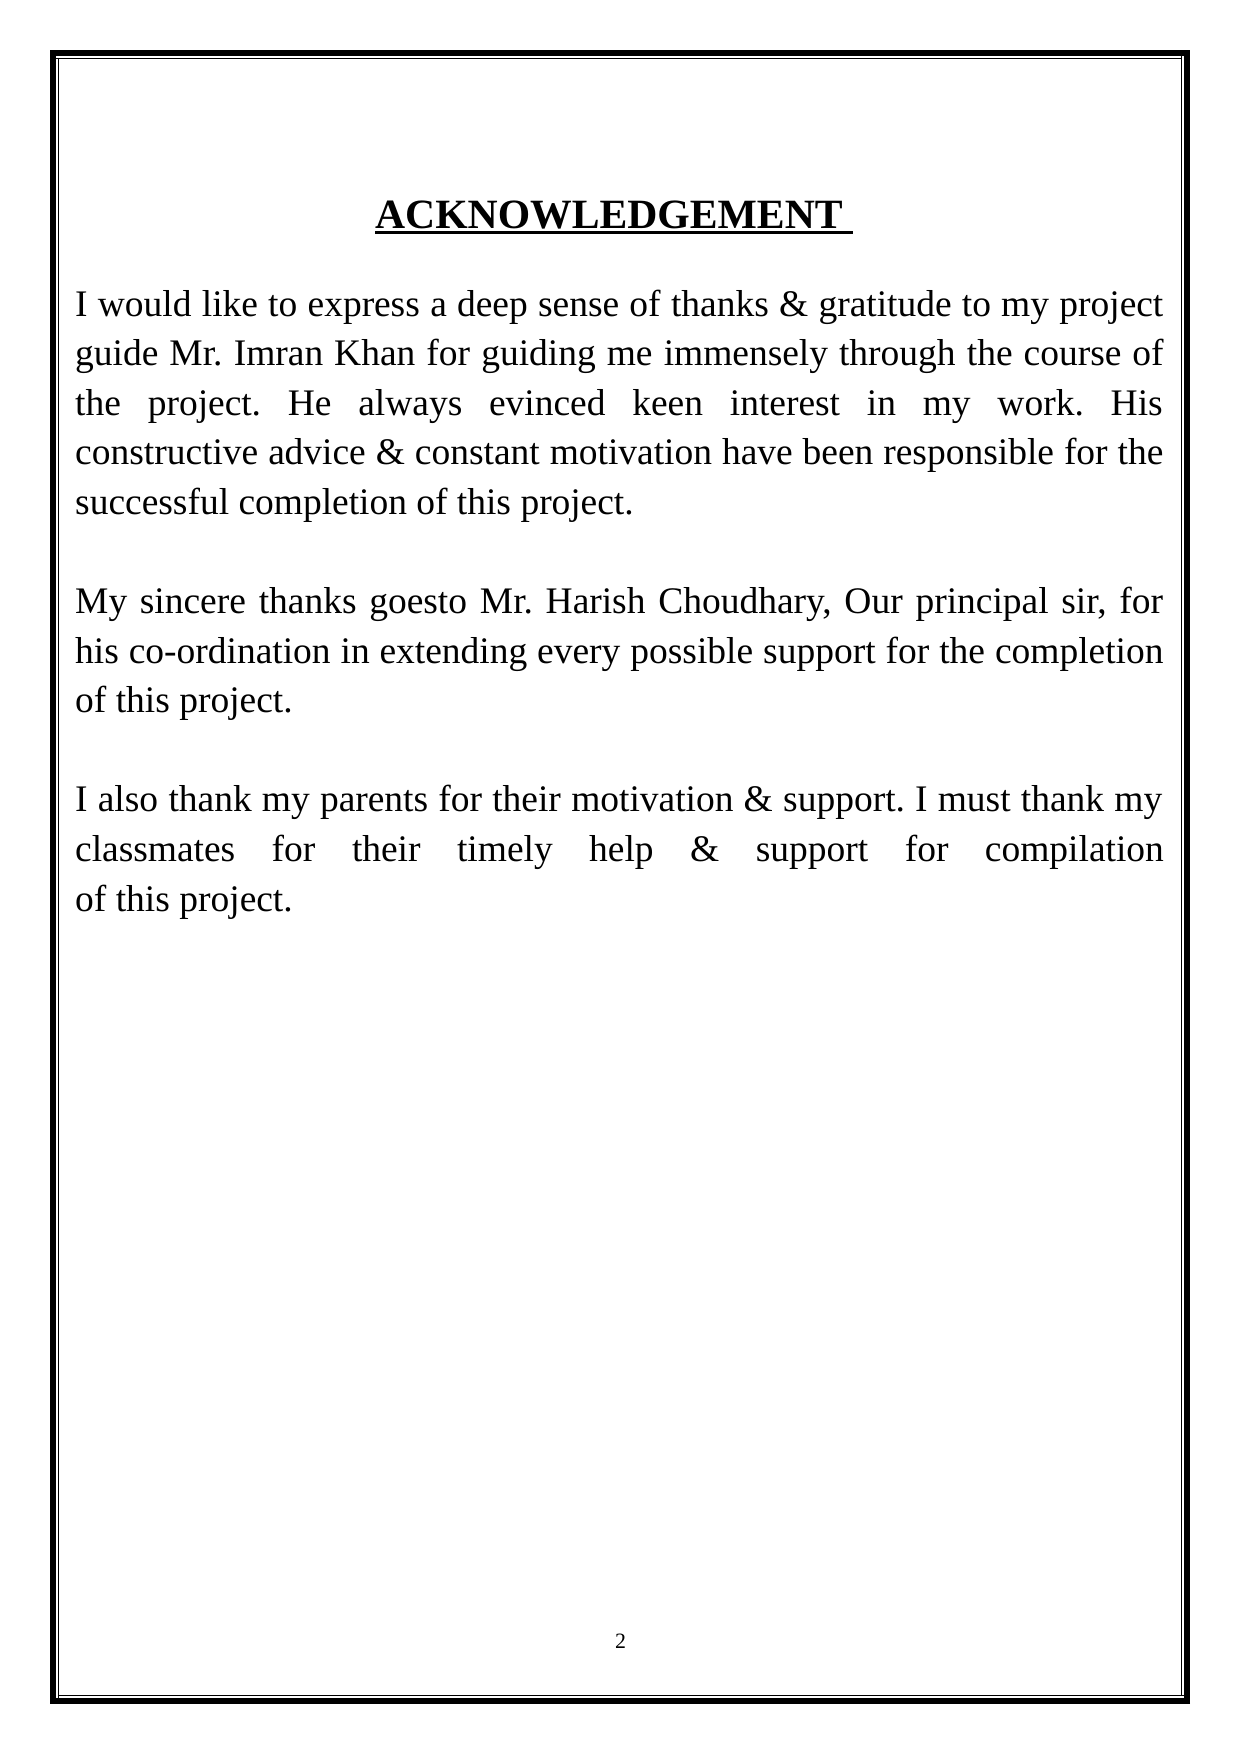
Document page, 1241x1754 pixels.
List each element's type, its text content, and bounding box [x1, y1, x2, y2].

text ACKNOWLEDGEMENT [300, 190, 1165, 238]
text My sincere thanks goesto Mr. Harish Choudhary, Our principal sir, for his co-ordination in extending every possible support for the completion of this project. [75, 578, 1165, 721]
text I also thank my parents for their motivation & support. I must thank my classmates for their timely help & support for compilation of this project. [75, 777, 1165, 919]
text I would like to express a deep sense of thanks & gratitude to my project guide Mr. Imran Khan for guiding me immensely through the course of the project. He always evinced keen interest in my work. His constructive advice & constant motivation have been responsible for the successful completion of this project. [75, 281, 1165, 522]
